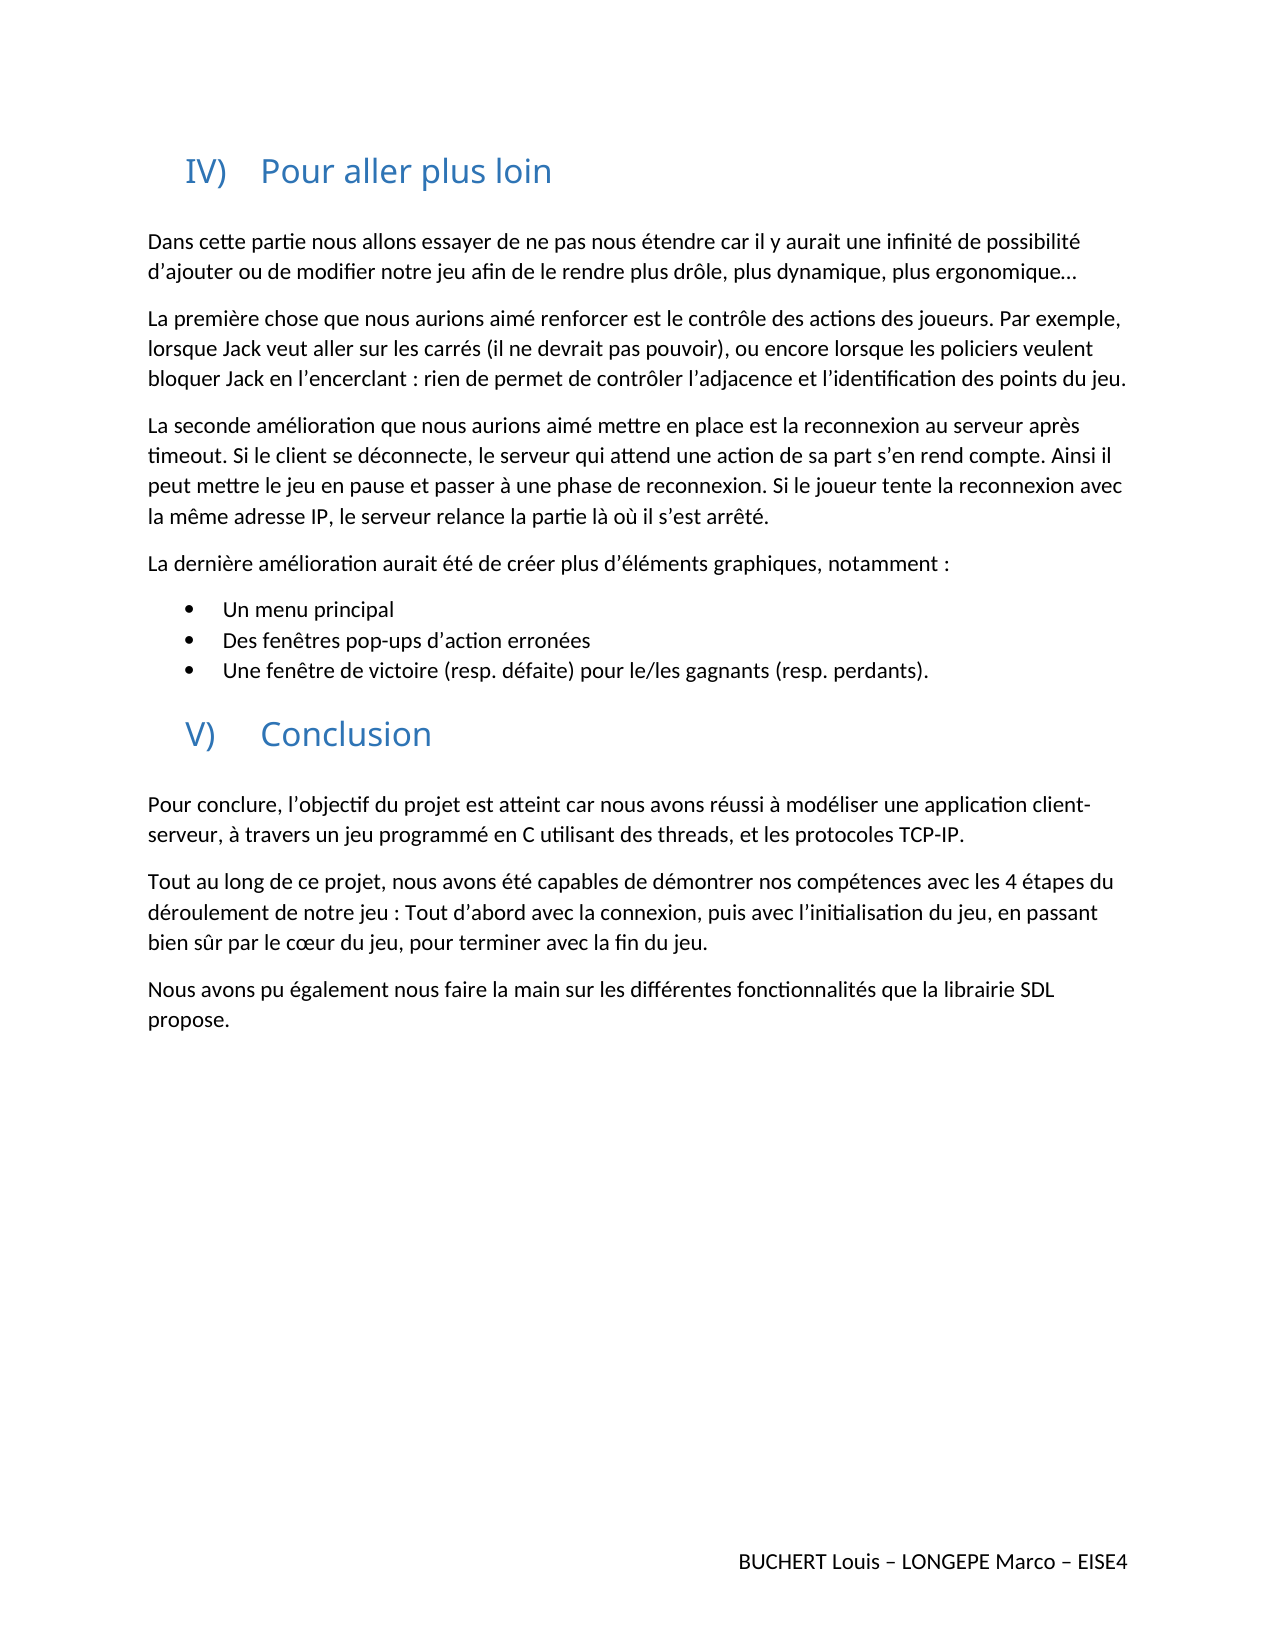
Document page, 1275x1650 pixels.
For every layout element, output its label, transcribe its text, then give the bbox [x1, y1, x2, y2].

list Des fenêtres pop-ups d’action erronées [185, 626, 1127, 654]
list Une fenêtre de victoire (resp. défaite) pour le/les gagnants (resp. perdants). [185, 656, 1127, 684]
text Tout au long de ce projet, nous avons été capables de démontrer nos compétences avec les 4 étapes du déroulement de notre jeu : Tout d’abord avec la connexion, puis avec l’initialisation du jeu, en passant bien sûr par le cœur du jeu, pour terminer avec la fin du jeu. [148, 867, 1127, 956]
text La première chose que nous aurions aimé renforcer est le contrôle des actions des joueurs. Par exemple, lorsque Jack veut aller sur les carrés (il ne devrait pas pouvoir), ou encore lorsque les policiers veulent bloquer Jack en l’encerclant : rien de permet de contrôler l’adjacence et l’identification des points du jeu. [148, 304, 1127, 392]
text La seconde amélioration que nous aurions aimé mettre en place est la reconnexion au serveur après timeout. Si le client se déconnecte, le serveur qui attend une action de sa part s’en rend compte. Ainsi il peut mettre le jeu en pause et passer à une phase de reconnexion. Si le joueur tente la reconnexion avec la même adresse IP, le serveur relance la partie là où il s’est arrêté. [148, 411, 1127, 530]
list Un menu principal [185, 596, 1127, 623]
subtitle Pour aller plus loin [185, 148, 1127, 193]
subtitle Conclusion [185, 711, 1127, 757]
text Nous avons pu également nous faire la main sur les différentes fonctionnalités que la librairie SDL propose. [148, 975, 1127, 1033]
text La dernière amélioration aurait été de créer plus d’éléments graphiques, notamment : [148, 549, 1127, 577]
text Dans cette partie nous allons essayer de ne pas nous étendre car il y aurait une infinité de possibilité d’ajouter ou de modifier notre jeu afin de le rendre plus drôle, plus dynamique, plus ergonomique… [148, 197, 1127, 285]
text Pour conclure, l’objectif du projet est atteint car nous avons réussi à modéliser une application client-serveur, à travers un jeu programmé en C utilisant des threads, et les protocoles TCP-IP. [148, 760, 1127, 848]
